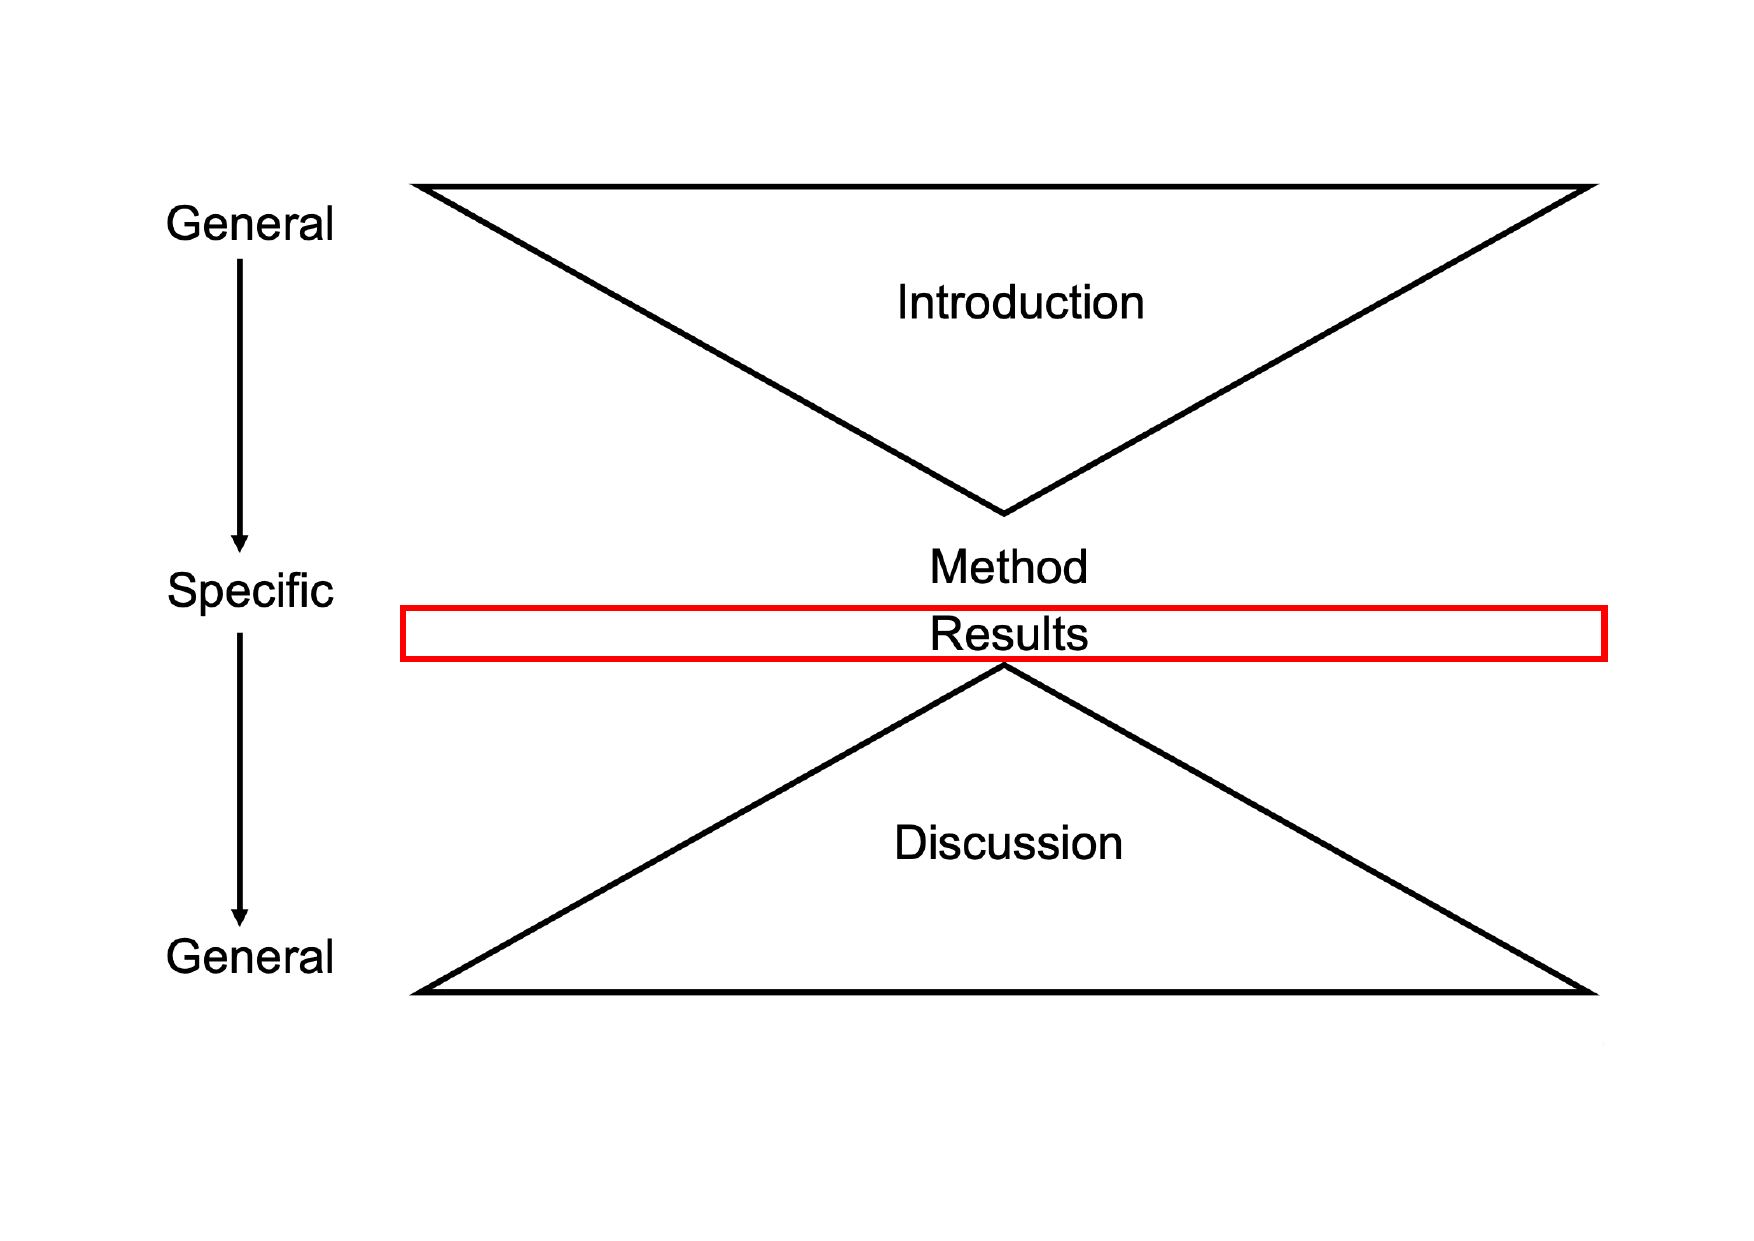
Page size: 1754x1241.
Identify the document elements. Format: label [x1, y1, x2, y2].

picture [150, 150, 1604, 1045]
picture [406, 611, 1601, 656]
